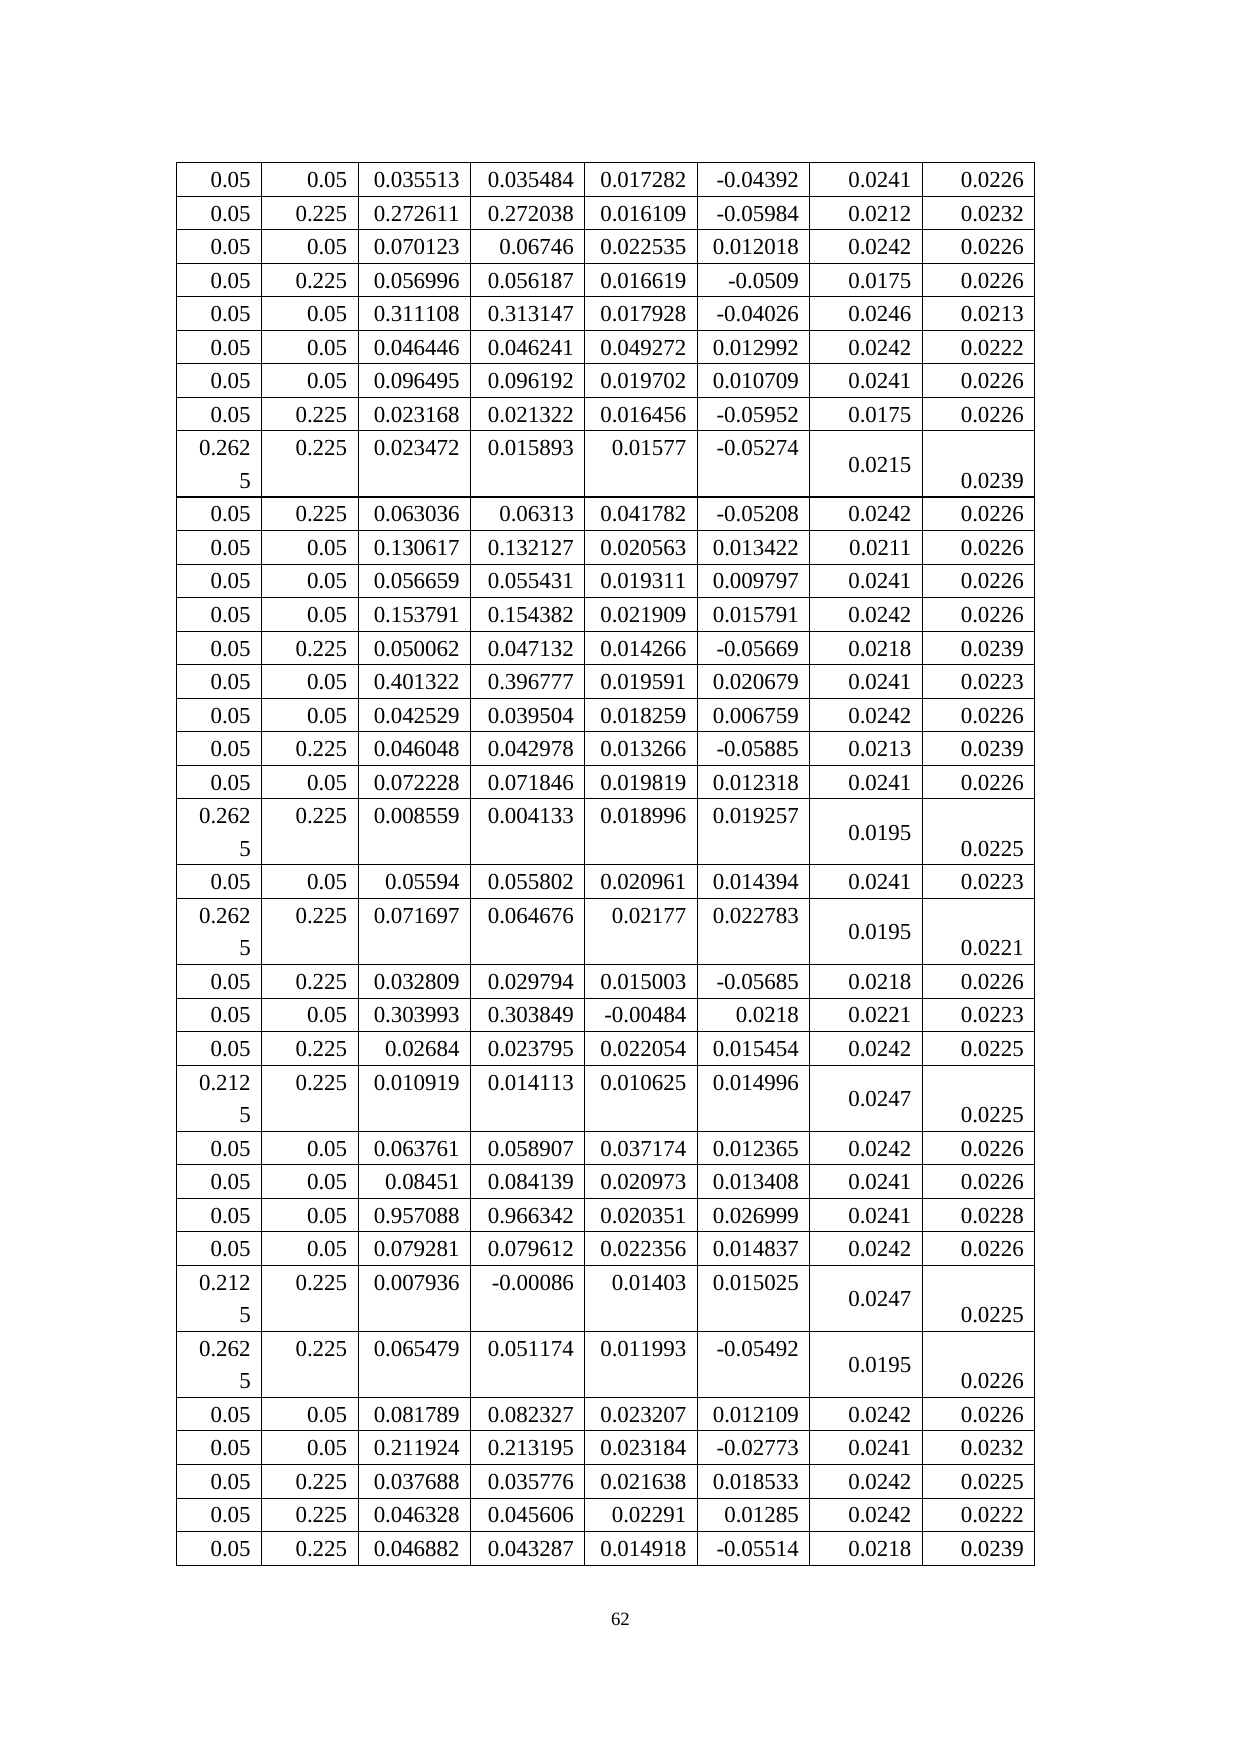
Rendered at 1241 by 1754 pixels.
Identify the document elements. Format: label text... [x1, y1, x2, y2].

table_cell 0.006759 [698, 699, 809, 731]
table_cell 0.014113 [471, 1066, 584, 1131]
table_cell 0.0226 [923, 1232, 1034, 1265]
table_cell 0.0241 [810, 1165, 922, 1198]
table_cell 0.063761 [359, 1132, 470, 1164]
table_cell 0.014837 [698, 1232, 809, 1265]
table_cell 0.015025 [698, 1266, 809, 1331]
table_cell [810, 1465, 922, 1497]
table_cell 0.0242 [810, 1132, 922, 1164]
table_cell 0.272038 [471, 197, 584, 229]
table_cell 0.957088 [359, 1199, 470, 1231]
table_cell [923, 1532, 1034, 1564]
table_cell 0.013408 [698, 1165, 809, 1198]
table_cell 0.0242 [810, 699, 922, 731]
table_cell 0.015791 [698, 598, 809, 631]
table_cell 0.01577 [585, 431, 697, 496]
table_cell 0.0241 [810, 1199, 922, 1231]
table_cell -0.05685 [698, 965, 809, 997]
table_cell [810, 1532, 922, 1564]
table_cell 0.012992 [698, 331, 809, 363]
table_cell 0.055802 [471, 865, 584, 898]
table_cell 0.05 [262, 1232, 358, 1265]
table_cell 0.049272 [585, 331, 697, 363]
table_cell 0.016619 [585, 264, 697, 296]
table_cell -0.05669 [698, 632, 809, 664]
table_cell 0.05 [262, 1199, 358, 1231]
table_cell 0.017282 [585, 163, 697, 196]
table_cell 0.046048 [359, 732, 470, 765]
table_cell 0.016109 [585, 197, 697, 229]
table_cell 0.0241 [810, 163, 922, 196]
table_cell 0.08451 [359, 1165, 470, 1198]
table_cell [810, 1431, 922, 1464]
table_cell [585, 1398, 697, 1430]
table_cell 0.05 [262, 999, 358, 1031]
table_cell 0.225 [262, 431, 358, 496]
table_cell 0.05594 [359, 865, 470, 898]
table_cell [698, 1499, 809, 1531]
table_cell 0.018996 [585, 799, 697, 864]
table_cell 0.130617 [359, 531, 470, 563]
table_cell 0.2625 [177, 799, 261, 864]
table_cell 0.225 [262, 1032, 358, 1064]
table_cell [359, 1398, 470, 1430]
table_cell 0.0226 [923, 531, 1034, 563]
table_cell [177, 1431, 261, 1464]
table_cell 0.0213 [923, 297, 1034, 330]
table_cell 0.055431 [471, 565, 584, 597]
table_cell 0.272611 [359, 197, 470, 229]
table_cell 0.042978 [471, 732, 584, 765]
table_cell 0.153791 [359, 598, 470, 631]
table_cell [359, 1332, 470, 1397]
table_cell 0.0232 [923, 197, 1034, 229]
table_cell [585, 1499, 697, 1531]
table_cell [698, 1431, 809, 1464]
table_cell 0.039504 [471, 699, 584, 731]
table_cell 0.020351 [585, 1199, 697, 1231]
table_cell 0.015893 [471, 431, 584, 496]
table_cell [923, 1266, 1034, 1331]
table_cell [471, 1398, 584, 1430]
table_cell 0.313147 [471, 297, 584, 330]
table_cell 0.05 [177, 163, 261, 196]
table_cell 0.0241 [810, 865, 922, 898]
table_cell 0.401322 [359, 665, 470, 698]
table_cell 0.0218 [810, 965, 922, 997]
table_cell 0.014266 [585, 632, 697, 664]
table_cell 0.2625 [177, 431, 261, 496]
table_cell 0.0242 [810, 331, 922, 363]
table_cell 0.050062 [359, 632, 470, 664]
table_cell 0.396777 [471, 665, 584, 698]
table_cell 0.079612 [471, 1232, 584, 1265]
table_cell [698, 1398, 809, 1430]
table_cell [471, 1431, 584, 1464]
table_cell 0.0242 [810, 230, 922, 263]
table_cell 0.0226 [923, 264, 1034, 296]
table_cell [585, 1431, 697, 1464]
table_cell 0.05 [262, 766, 358, 798]
table_cell 0.020961 [585, 865, 697, 898]
table_cell 0.023795 [471, 1032, 584, 1064]
table_cell 0.05 [177, 632, 261, 664]
table_cell 0.0242 [810, 1032, 922, 1064]
table_cell -0.05885 [698, 732, 809, 765]
table_cell 0.022783 [698, 899, 809, 964]
table_cell 0.035484 [471, 163, 584, 196]
table_cell 0.05 [177, 1232, 261, 1265]
table_cell 0.058907 [471, 1132, 584, 1164]
table_cell -0.04026 [698, 297, 809, 330]
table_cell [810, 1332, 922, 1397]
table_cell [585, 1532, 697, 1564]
table_cell 0.225 [262, 264, 358, 296]
table_cell 0.022535 [585, 230, 697, 263]
table_cell 0.05 [177, 1165, 261, 1198]
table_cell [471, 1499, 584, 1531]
table_cell 0.0242 [810, 1232, 922, 1265]
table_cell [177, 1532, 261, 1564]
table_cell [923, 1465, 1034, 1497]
table_cell 0.05 [177, 230, 261, 263]
table_cell 0.079281 [359, 1232, 470, 1265]
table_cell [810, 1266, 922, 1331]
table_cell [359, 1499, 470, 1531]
table_cell 0.0225 [923, 1066, 1034, 1131]
table_cell 0.06746 [471, 230, 584, 263]
table_cell 0.05 [262, 531, 358, 563]
table_cell 0.0211 [810, 531, 922, 563]
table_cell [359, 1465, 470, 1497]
table_cell 0.05 [177, 1199, 261, 1231]
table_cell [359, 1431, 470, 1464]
table_cell 0.225 [262, 498, 358, 530]
table_cell -0.04392 [698, 163, 809, 196]
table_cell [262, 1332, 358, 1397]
table_cell 0.064676 [471, 899, 584, 964]
table_cell 0.0241 [810, 364, 922, 397]
table_cell 0.019819 [585, 766, 697, 798]
table_cell 0.0218 [810, 632, 922, 664]
table_cell 0.037174 [585, 1132, 697, 1164]
table_cell 0.225 [262, 632, 358, 664]
table_cell 0.05 [177, 732, 261, 765]
table_cell 0.007936 [359, 1266, 470, 1331]
table_cell 0.05 [177, 498, 261, 530]
table_cell -0.05952 [698, 398, 809, 430]
table_cell 0.022054 [585, 1032, 697, 1064]
table_cell 0.2125 [177, 1066, 261, 1131]
table_cell 0.026999 [698, 1199, 809, 1231]
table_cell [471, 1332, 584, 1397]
table_cell 0.0225 [923, 1032, 1034, 1064]
table_cell 0.0241 [810, 766, 922, 798]
table_cell 0.0223 [923, 999, 1034, 1031]
table_cell 0.0223 [923, 865, 1034, 898]
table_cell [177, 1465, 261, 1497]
table_cell 0.010919 [359, 1066, 470, 1131]
table_cell 0.0246 [810, 297, 922, 330]
table_cell 0.05 [262, 331, 358, 363]
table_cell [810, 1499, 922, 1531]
table_cell 0.02177 [585, 899, 697, 964]
table_cell 0.072228 [359, 766, 470, 798]
table_cell 0.05 [177, 1032, 261, 1064]
table_cell 0.047132 [471, 632, 584, 664]
table_cell 0.0239 [923, 632, 1034, 664]
table_cell 0.0226 [923, 699, 1034, 731]
table_cell 0.0226 [923, 565, 1034, 597]
table_cell -0.05984 [698, 197, 809, 229]
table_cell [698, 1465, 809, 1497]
table_cell 0.05 [177, 297, 261, 330]
table_cell 0.013266 [585, 732, 697, 765]
table_cell 0.0225 [923, 799, 1034, 864]
table_cell 0.014394 [698, 865, 809, 898]
table_cell 0.012018 [698, 230, 809, 263]
table_cell 0.0239 [923, 732, 1034, 765]
table_cell 0.225 [262, 732, 358, 765]
table_cell 0.05 [262, 297, 358, 330]
table_cell 0.008559 [359, 799, 470, 864]
table_cell 0.021909 [585, 598, 697, 631]
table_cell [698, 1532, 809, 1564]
table_cell -0.05208 [698, 498, 809, 530]
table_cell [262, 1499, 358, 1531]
table_cell 0.0226 [923, 965, 1034, 997]
table_cell 0.05 [177, 865, 261, 898]
table_cell 0.225 [262, 965, 358, 997]
table_cell 0.015454 [698, 1032, 809, 1064]
table_cell 0.225 [262, 398, 358, 430]
table_cell 0.225 [262, 899, 358, 964]
table_cell 0.023472 [359, 431, 470, 496]
table_cell 0.071697 [359, 899, 470, 964]
table_cell 0.009797 [698, 565, 809, 597]
table_cell 0.05 [177, 766, 261, 798]
table_cell 0.0175 [810, 264, 922, 296]
table_cell 0.0215 [810, 431, 922, 496]
table_cell 0.05 [262, 1132, 358, 1164]
table_cell 0.0175 [810, 398, 922, 430]
table_cell 0.013422 [698, 531, 809, 563]
table_cell 0.018259 [585, 699, 697, 731]
table_cell 0.020563 [585, 531, 697, 563]
table_cell 0.05 [262, 1165, 358, 1198]
table_cell 0.029794 [471, 965, 584, 997]
table_cell 0.05 [262, 699, 358, 731]
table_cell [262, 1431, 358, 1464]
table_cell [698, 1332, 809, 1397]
table_cell 0.02684 [359, 1032, 470, 1064]
table_cell 0.019311 [585, 565, 697, 597]
table_cell 0.056659 [359, 565, 470, 597]
table_cell 0.05 [177, 999, 261, 1031]
table_cell 0.2125 [177, 1266, 261, 1331]
table_cell 0.303993 [359, 999, 470, 1031]
table_cell 0.071846 [471, 766, 584, 798]
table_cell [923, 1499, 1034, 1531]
table_cell 0.05 [262, 598, 358, 631]
table_cell 0.0228 [923, 1199, 1034, 1231]
table_cell 0.032809 [359, 965, 470, 997]
table_cell 0.012318 [698, 766, 809, 798]
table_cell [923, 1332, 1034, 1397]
table_cell 0.063036 [359, 498, 470, 530]
table_cell 0.096495 [359, 364, 470, 397]
table_cell 0.05 [177, 331, 261, 363]
table_cell 0.021322 [471, 398, 584, 430]
table_cell 0.0226 [923, 498, 1034, 530]
table_cell 0.05 [177, 398, 261, 430]
table_cell 0.0218 [698, 999, 809, 1031]
table_cell -0.00484 [585, 999, 697, 1031]
table_cell 0.0226 [923, 398, 1034, 430]
table_cell 0.05 [177, 598, 261, 631]
table_cell 0.05 [262, 364, 358, 397]
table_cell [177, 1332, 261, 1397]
table_cell 0.0222 [923, 331, 1034, 363]
table_cell 0.0242 [810, 498, 922, 530]
table_cell 0.046241 [471, 331, 584, 363]
table_cell 0.0226 [923, 230, 1034, 263]
table_cell 0.0226 [923, 766, 1034, 798]
table_cell 0.05 [262, 230, 358, 263]
table_cell 0.0195 [810, 799, 922, 864]
table_cell 0.2625 [177, 899, 261, 964]
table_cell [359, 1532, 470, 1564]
table_cell 0.010625 [585, 1066, 697, 1131]
table_cell 0.020679 [698, 665, 809, 698]
table_cell 0.0195 [810, 899, 922, 964]
table_cell 0.05 [177, 565, 261, 597]
table_cell 0.004133 [471, 799, 584, 864]
table_cell 0.019702 [585, 364, 697, 397]
table_cell 0.019591 [585, 665, 697, 698]
table_cell 0.056996 [359, 264, 470, 296]
table_cell 0.046446 [359, 331, 470, 363]
table_cell 0.05 [177, 665, 261, 698]
table_cell 0.05 [262, 163, 358, 196]
table_cell 0.042529 [359, 699, 470, 731]
table_cell 0.056187 [471, 264, 584, 296]
table_cell 0.0239 [923, 431, 1034, 496]
table_cell 0.0226 [923, 163, 1034, 196]
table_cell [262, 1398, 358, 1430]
table_cell 0.019257 [698, 799, 809, 864]
table_cell 0.015003 [585, 965, 697, 997]
table_cell 0.05 [177, 264, 261, 296]
table_cell 0.022356 [585, 1232, 697, 1265]
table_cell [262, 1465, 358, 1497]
table_cell 0.225 [262, 799, 358, 864]
table_cell 0.05 [177, 197, 261, 229]
table_cell 0.0226 [923, 364, 1034, 397]
table_cell 0.225 [262, 197, 358, 229]
table_cell 0.05 [177, 364, 261, 397]
table_cell 0.225 [262, 1266, 358, 1331]
table_cell 0.05 [262, 865, 358, 898]
table_cell 0.05 [177, 965, 261, 997]
table_cell 0.041782 [585, 498, 697, 530]
table_cell 0.016456 [585, 398, 697, 430]
table_cell 0.0226 [923, 1165, 1034, 1198]
table_cell 0.05 [177, 531, 261, 563]
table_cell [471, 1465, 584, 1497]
table_cell 0.035513 [359, 163, 470, 196]
table_cell 0.132127 [471, 531, 584, 563]
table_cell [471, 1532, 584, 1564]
table_cell 0.0242 [810, 598, 922, 631]
table_cell 0.0212 [810, 197, 922, 229]
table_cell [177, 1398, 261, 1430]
table_cell 0.096192 [471, 364, 584, 397]
table_cell 0.01403 [585, 1266, 697, 1331]
table_cell 0.0221 [810, 999, 922, 1031]
table_cell 0.010709 [698, 364, 809, 397]
table_cell 0.0241 [810, 665, 922, 698]
table_cell 0.154382 [471, 598, 584, 631]
table_cell 0.0213 [810, 732, 922, 765]
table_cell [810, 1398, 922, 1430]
table_cell 0.225 [262, 1066, 358, 1131]
table_cell 0.0247 [810, 1066, 922, 1131]
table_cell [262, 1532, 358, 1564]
table_cell -0.05274 [698, 431, 809, 496]
table_cell 0.966342 [471, 1199, 584, 1231]
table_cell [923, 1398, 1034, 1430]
table_cell 0.05 [262, 665, 358, 698]
table_cell 0.012365 [698, 1132, 809, 1164]
table_cell 0.05 [177, 699, 261, 731]
table_cell -0.00086 [471, 1266, 584, 1331]
table_cell 0.020973 [585, 1165, 697, 1198]
table_cell 0.311108 [359, 297, 470, 330]
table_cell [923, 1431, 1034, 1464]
table_cell 0.0221 [923, 899, 1034, 964]
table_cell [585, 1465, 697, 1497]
table_cell 0.0226 [923, 1132, 1034, 1164]
table_cell 0.0223 [923, 665, 1034, 698]
table_cell 0.0226 [923, 598, 1034, 631]
table_cell 0.014996 [698, 1066, 809, 1131]
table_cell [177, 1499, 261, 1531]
table_cell 0.023168 [359, 398, 470, 430]
table_cell 0.0241 [810, 565, 922, 597]
table_cell 0.084139 [471, 1165, 584, 1198]
table_cell 0.303849 [471, 999, 584, 1031]
table_cell 0.070123 [359, 230, 470, 263]
table_cell -0.0509 [698, 264, 809, 296]
table_cell 0.05 [262, 565, 358, 597]
table_cell 0.017928 [585, 297, 697, 330]
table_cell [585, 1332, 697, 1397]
table_cell 0.05 [177, 1132, 261, 1164]
table_cell 0.06313 [471, 498, 584, 530]
